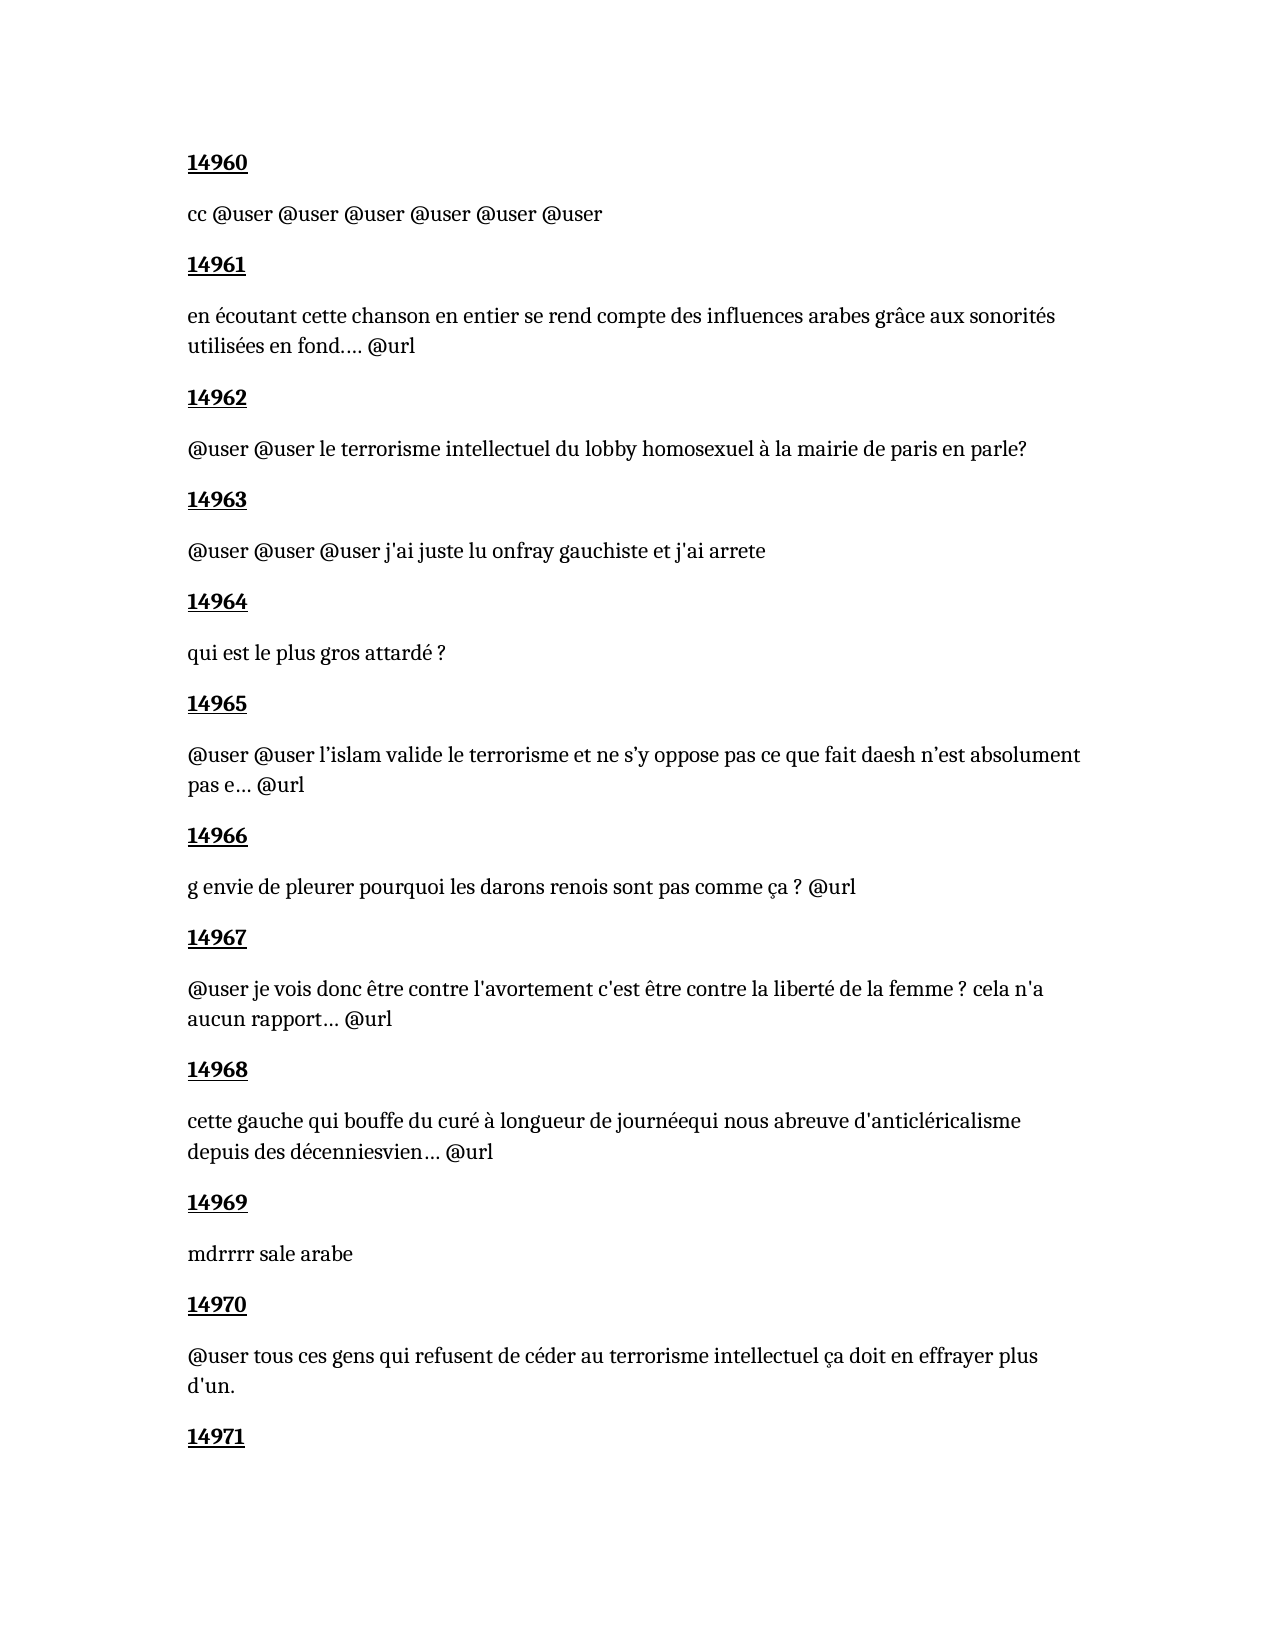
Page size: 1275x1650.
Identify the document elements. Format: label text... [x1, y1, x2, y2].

text 14963 [187, 486, 1087, 513]
text 14964 [187, 588, 1087, 615]
text @user je vois donc être contre l'avortement c'est être contre la liberté de la femme ? cela n'a aucun rapport… @url [187, 976, 1087, 1033]
text 14968 [187, 1057, 1087, 1084]
text g envie de pleurer pourquoi les darons renois sont pas comme ça ? @url [187, 874, 1087, 900]
text 14969 [187, 1189, 1087, 1216]
text 14962 [187, 384, 1087, 411]
text 14967 [187, 925, 1087, 951]
text 14965 [187, 691, 1087, 717]
text @user tous ces gens qui refusent de céder au terrorisme intellectuel ça doit en effrayer plus d'un. [187, 1343, 1087, 1399]
text @user @user @user j'ai juste lu onfray gauchiste et j'ai arrete [187, 537, 1087, 564]
text @user @user le terrorisme intellectuel du lobby homosexuel à la mairie de paris en parle? [187, 435, 1087, 462]
text 14960 [187, 150, 1087, 176]
text 14970 [187, 1292, 1087, 1318]
text qui est le plus gros attardé ? [187, 639, 1087, 666]
text 14971 [187, 1424, 1087, 1450]
text mdrrrr sale arabe [187, 1241, 1087, 1267]
text cette gauche qui bouffe du curé à longueur de journéequi nous abreuve d'anticléricalisme depuis des décenniesvien… @url [187, 1108, 1087, 1165]
text 14961 [187, 252, 1087, 278]
text en écoutant cette chanson en entier se rend compte des influences arabes grâce aux sonorités utilisées en fond.… @url [187, 303, 1087, 360]
text @user @user l’islam valide le terrorisme et ne s’y oppose pas ce que fait daesh n’est absolument pas e… @url [187, 742, 1087, 798]
text 14966 [187, 823, 1087, 849]
text cc @user @user @user @user @user @user [187, 201, 1087, 227]
